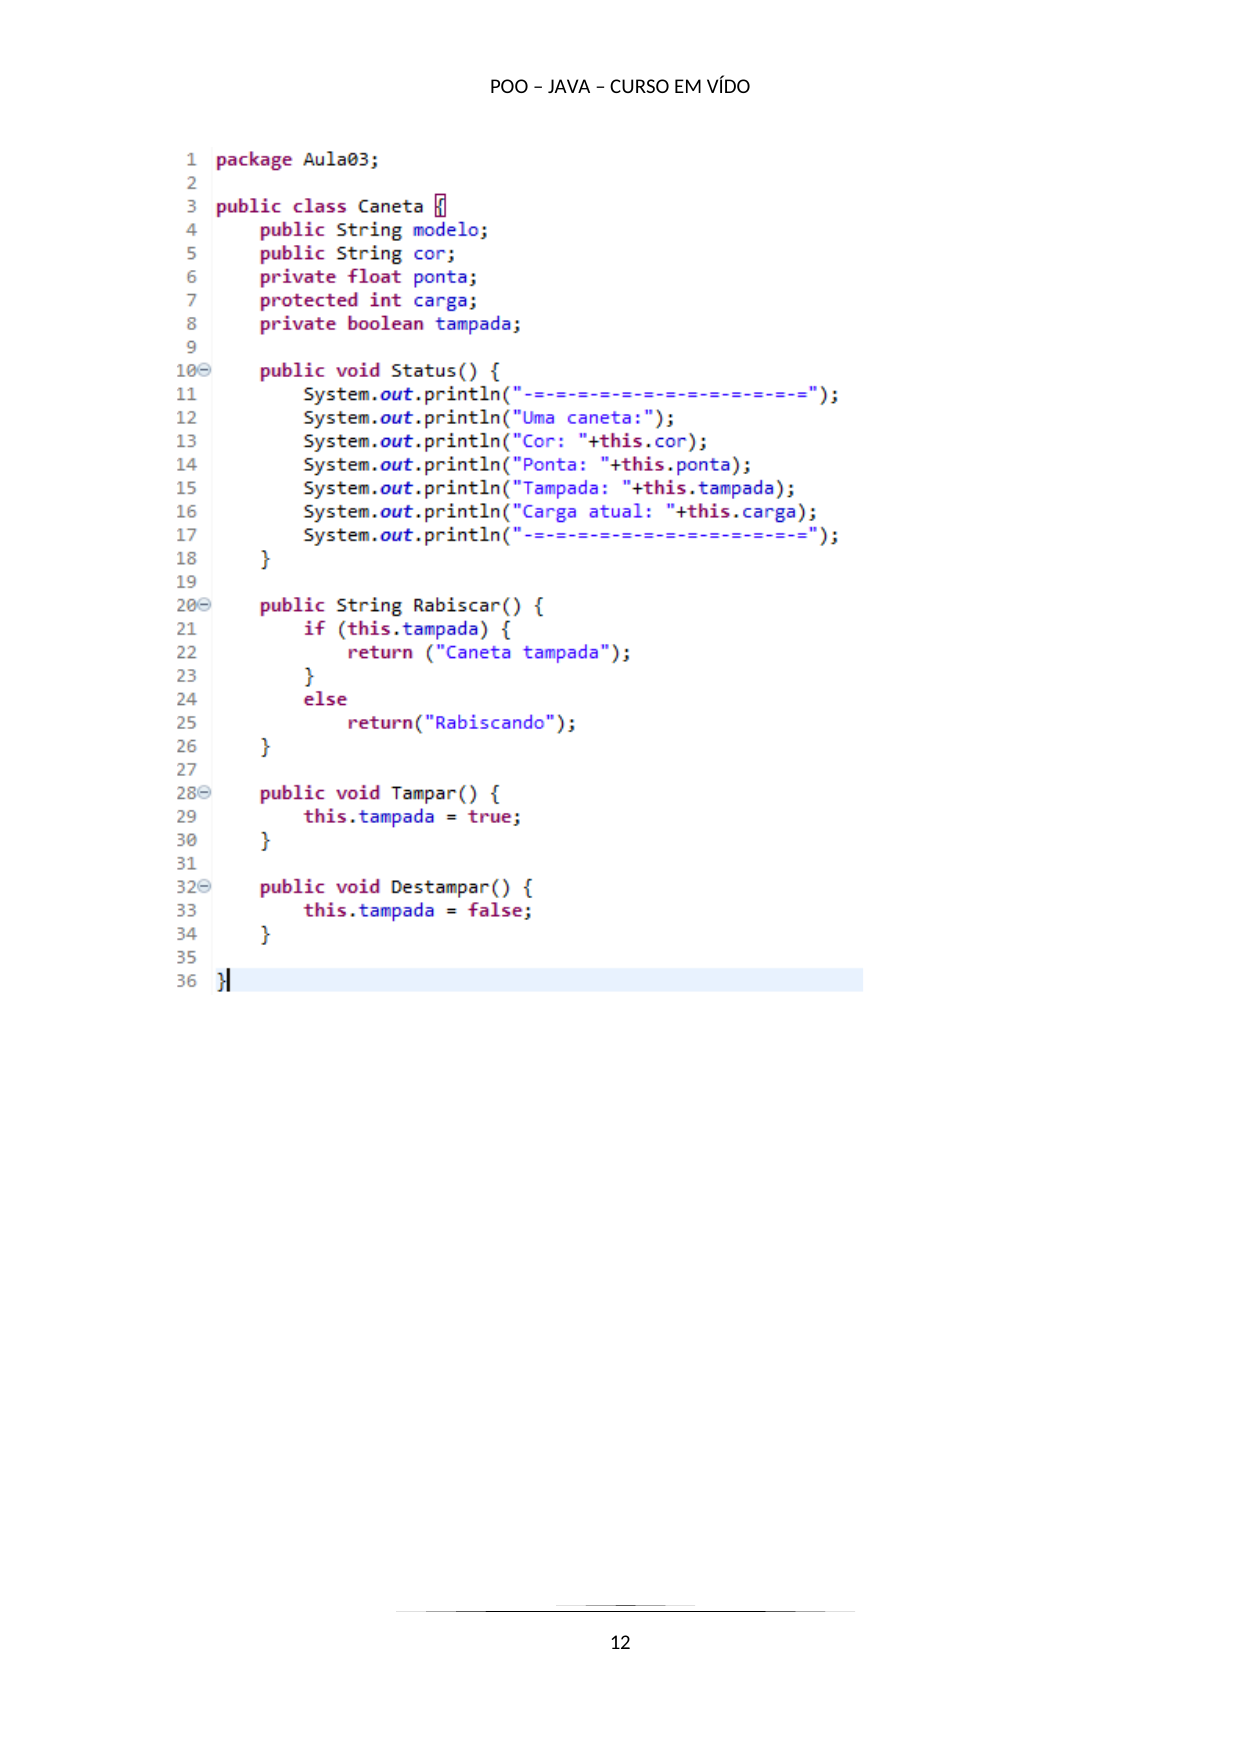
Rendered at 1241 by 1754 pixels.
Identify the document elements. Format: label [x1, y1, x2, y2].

picture [177, 147, 864, 995]
